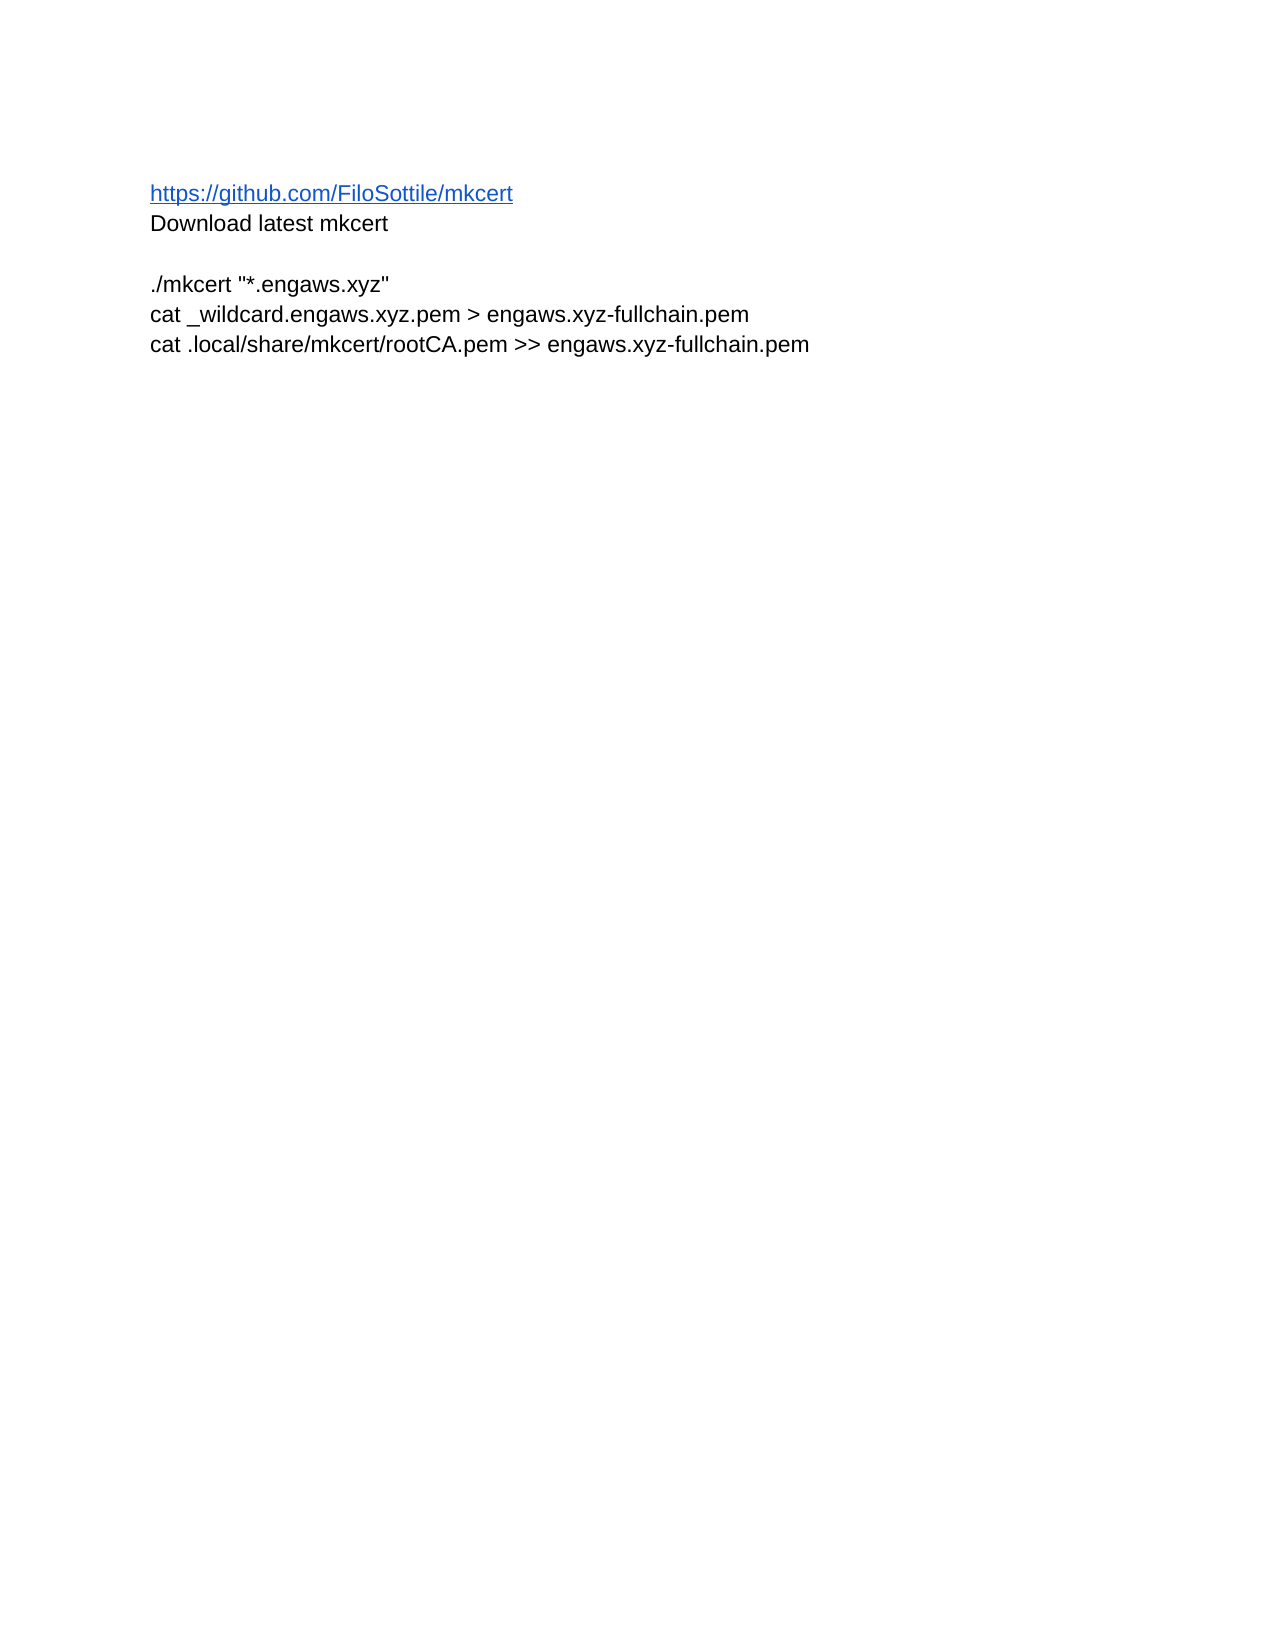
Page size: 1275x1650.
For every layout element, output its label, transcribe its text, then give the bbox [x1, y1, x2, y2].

text ./mkcert "*.engaws.xyz" [150, 271, 1125, 297]
text Download latest mkcert [150, 210, 1125, 237]
text cat _wildcard.engaws.xyz.pem > engaws.xyz-fullchain.pem [150, 301, 1125, 327]
text https://github.com/FiloSottile/mkcert [150, 180, 1125, 207]
text cat .local/share/mkcert/rootCA.pem >> engaws.xyz-fullchain.pem [150, 331, 1125, 358]
